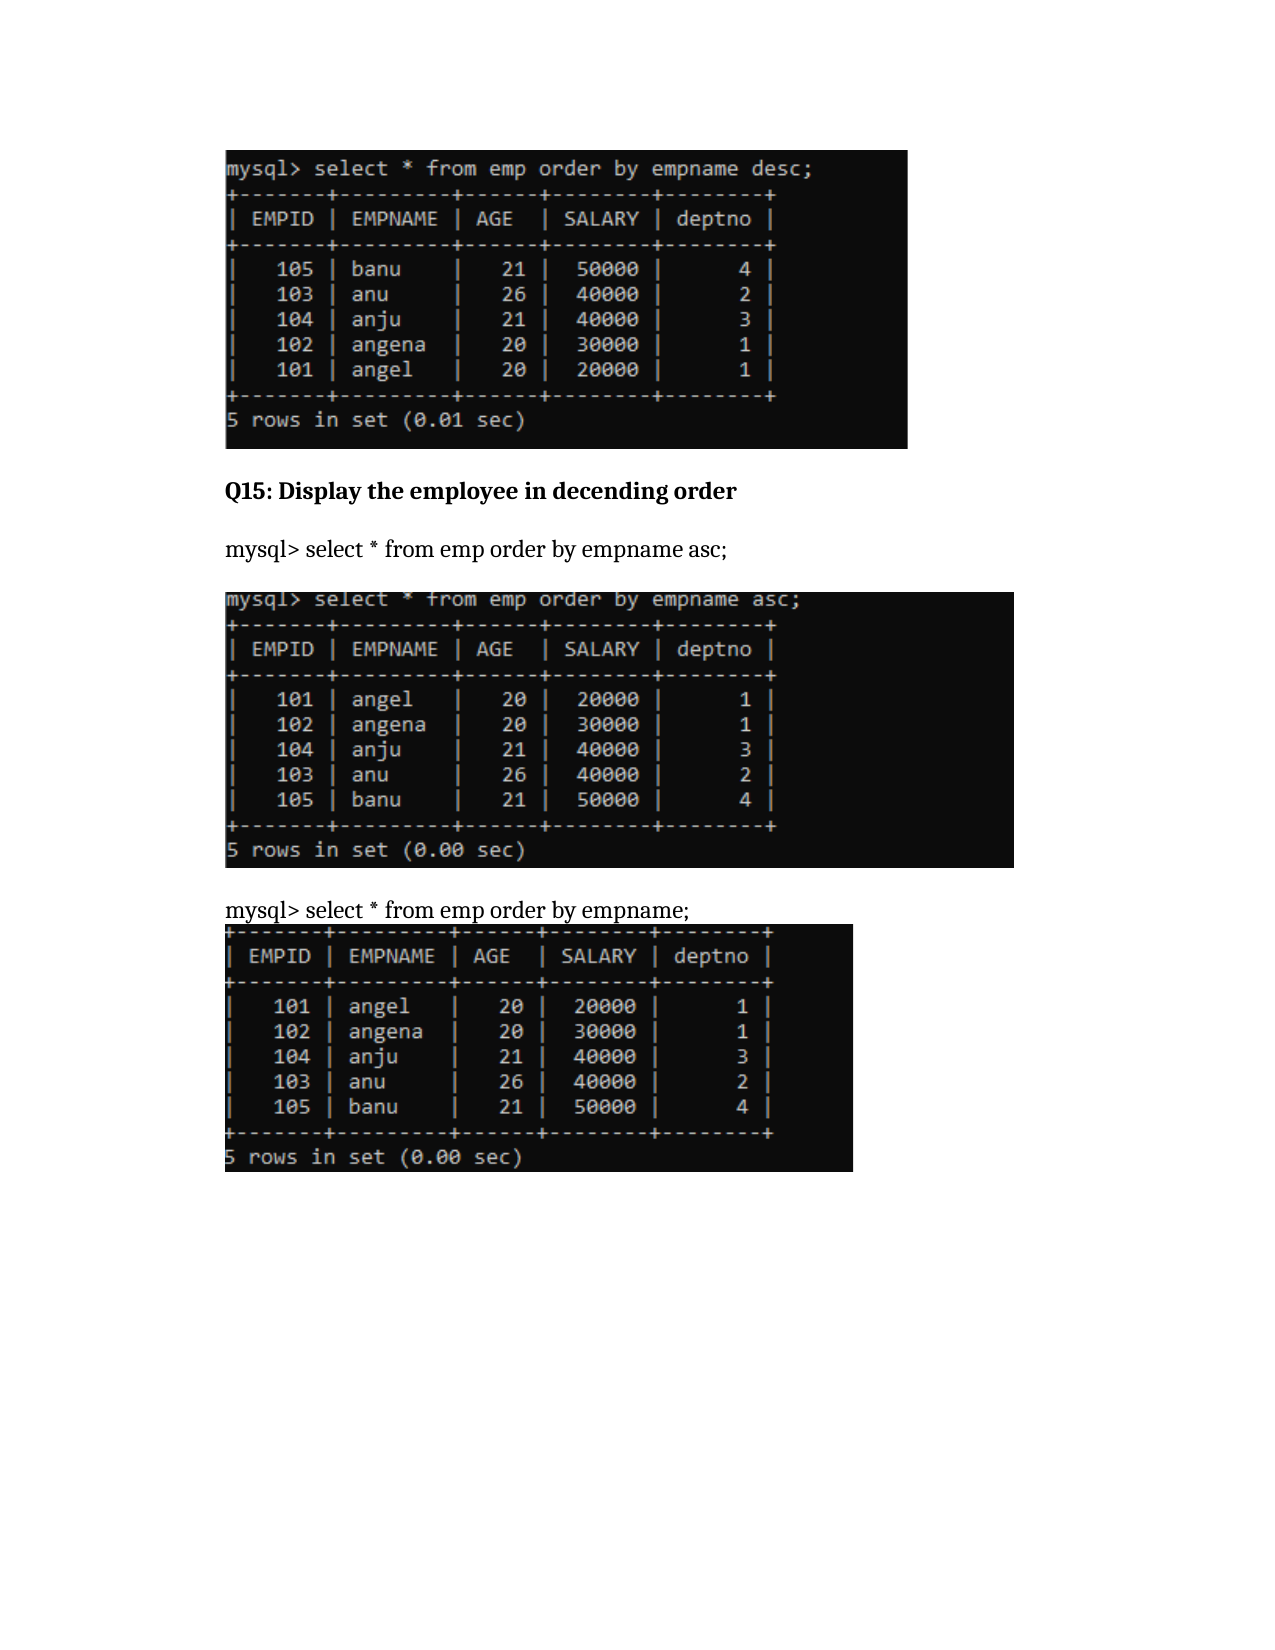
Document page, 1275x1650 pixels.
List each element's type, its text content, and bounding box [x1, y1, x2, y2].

text mysql> select * from emp order by empname; [225, 896, 1125, 925]
picture [225, 592, 1014, 868]
picture [225, 150, 908, 449]
text mysql> select * from emp order by empname asc; [150, 535, 1125, 563]
text Q15: Display the employee in decending order [150, 477, 1125, 506]
picture [225, 924, 854, 1172]
